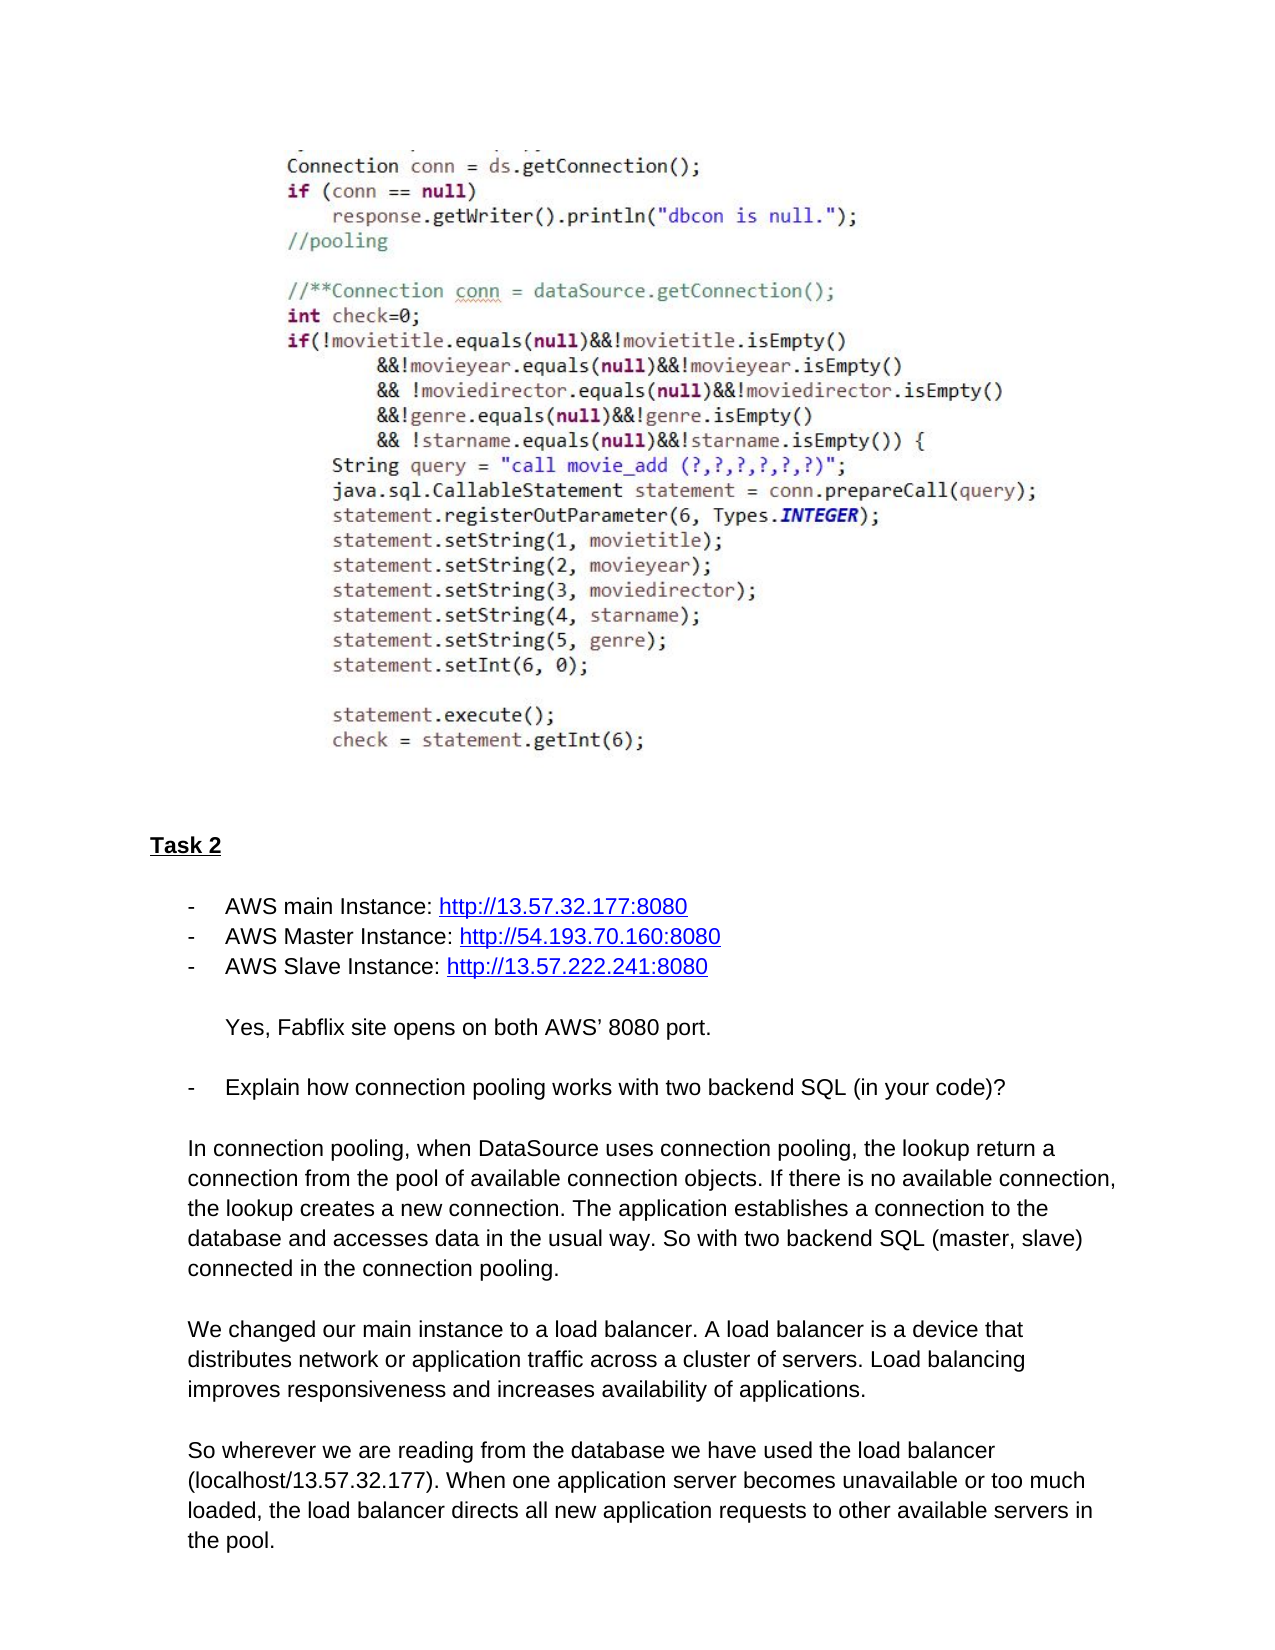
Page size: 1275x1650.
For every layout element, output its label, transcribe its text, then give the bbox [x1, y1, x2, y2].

text In connection pooling, when DataSource uses connection pooling, the lookup return a connection from the pool of available connection objects. If there is no available connection, the lookup creates a new connection. The application establishes a connection to the database and accesses data in the usual way. So with two backend SQL (master, slave) connected in the connection pooling. [187, 1134, 1125, 1282]
list AWS main Instance: http://13.57.32.177:8080 [187, 893, 1125, 919]
list AWS Slave Instance: http://13.57.222.241:8080 [187, 953, 1125, 979]
text We changed our main instance to a load balancer. A load balancer is a device that distributes network or application traffic across a cluster of servers. Load balancing improves responsiveness and increases availability of applications. [187, 1316, 1125, 1402]
list Explain how connection pooling works with two backend SQL (in your code)? [187, 1074, 1125, 1100]
picture [225, 150, 1200, 769]
list AWS Master Instance: http://54.193.70.160:8080 [187, 923, 1125, 949]
text So wherever we are reading from the database we have used the load balancer (localhost/13.57.32.177). When one application server becomes unavailable or too much loaded, the load balancer directs all new application requests to other available servers in the pool. [187, 1437, 1125, 1553]
text Task 2 [150, 832, 1125, 859]
text Yes, Fabflix site opens on both AWS’ 8080 port. [225, 1014, 1125, 1040]
